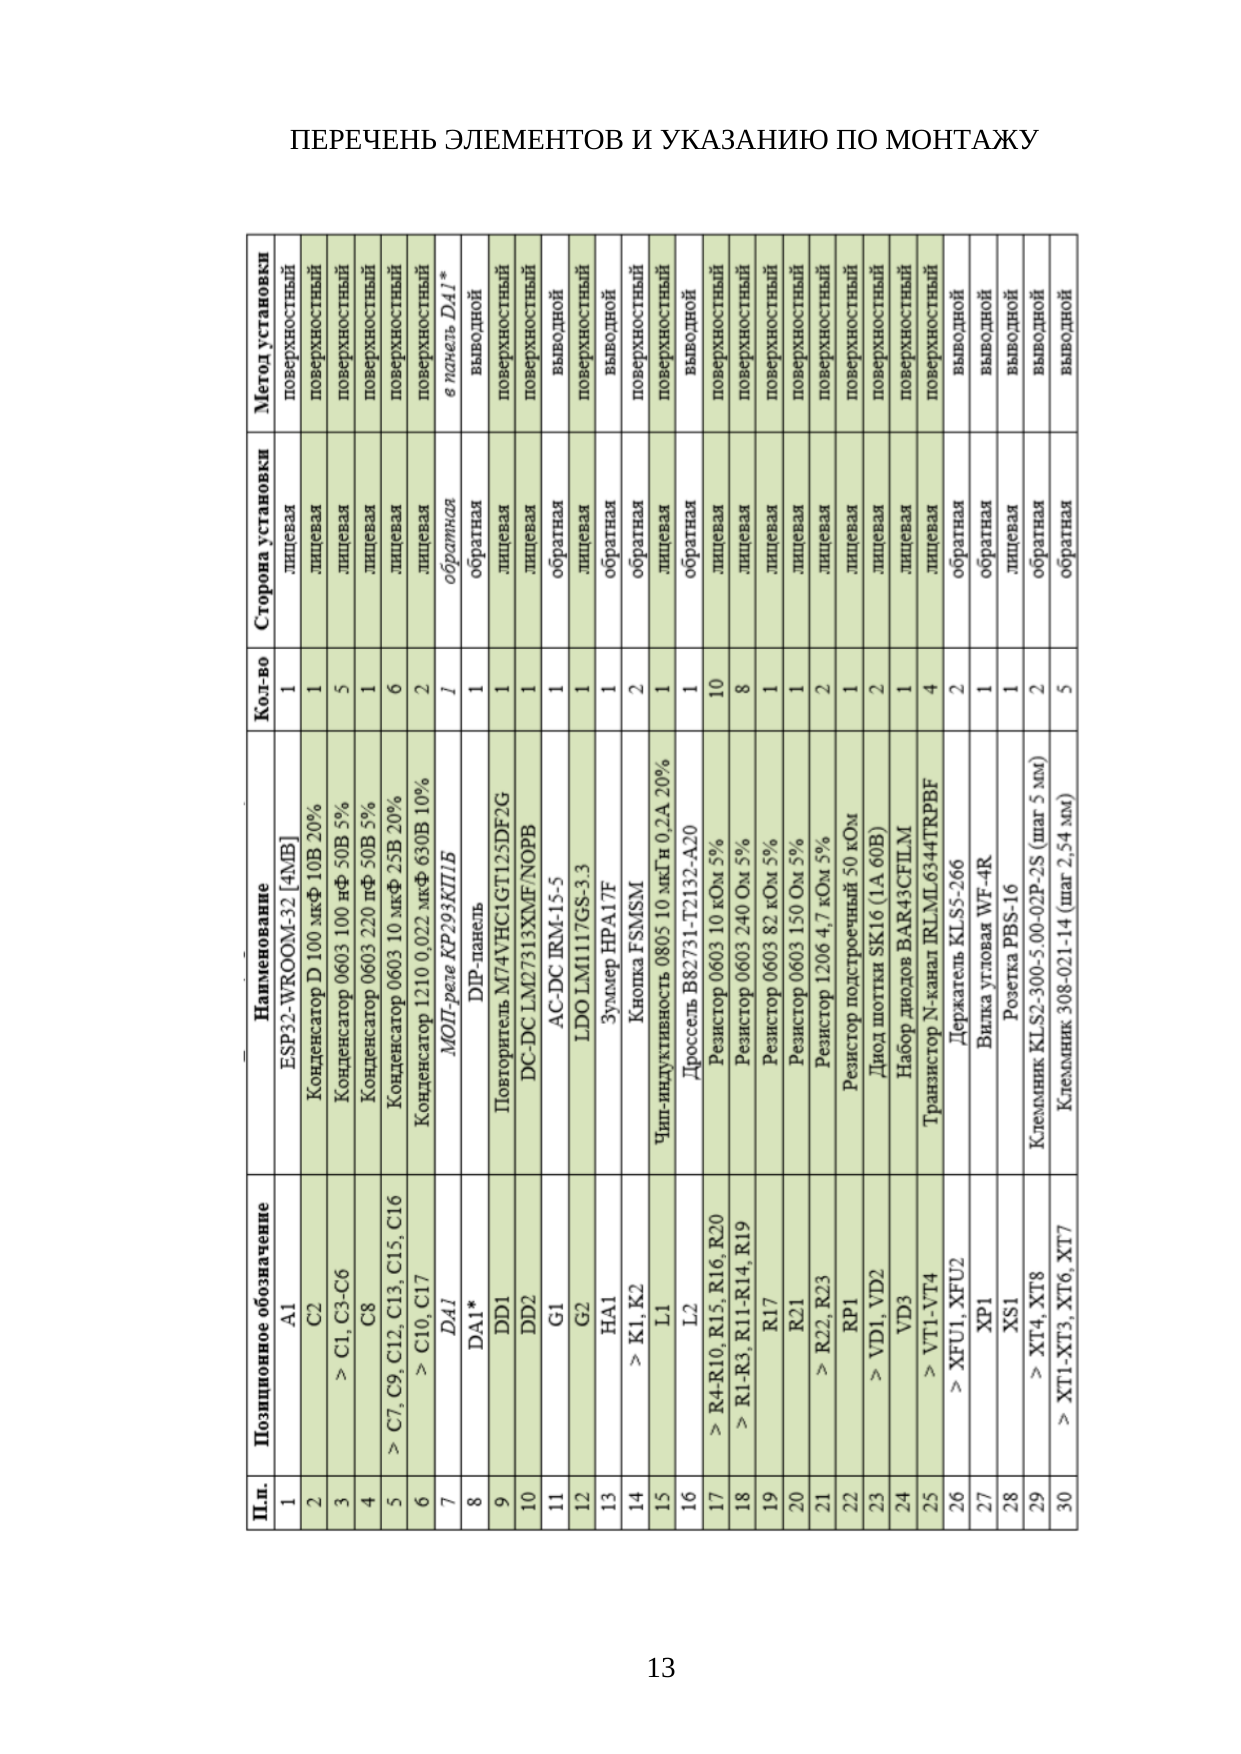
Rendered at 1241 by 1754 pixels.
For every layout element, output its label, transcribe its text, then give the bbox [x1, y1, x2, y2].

picture [244, 226, 1086, 1536]
subtitle ПЕРЕЧЕНЬ ЭЛЕМЕНТОВ И УКАЗАНИЮ ПО МОНТАЖУ [177, 122, 1152, 156]
